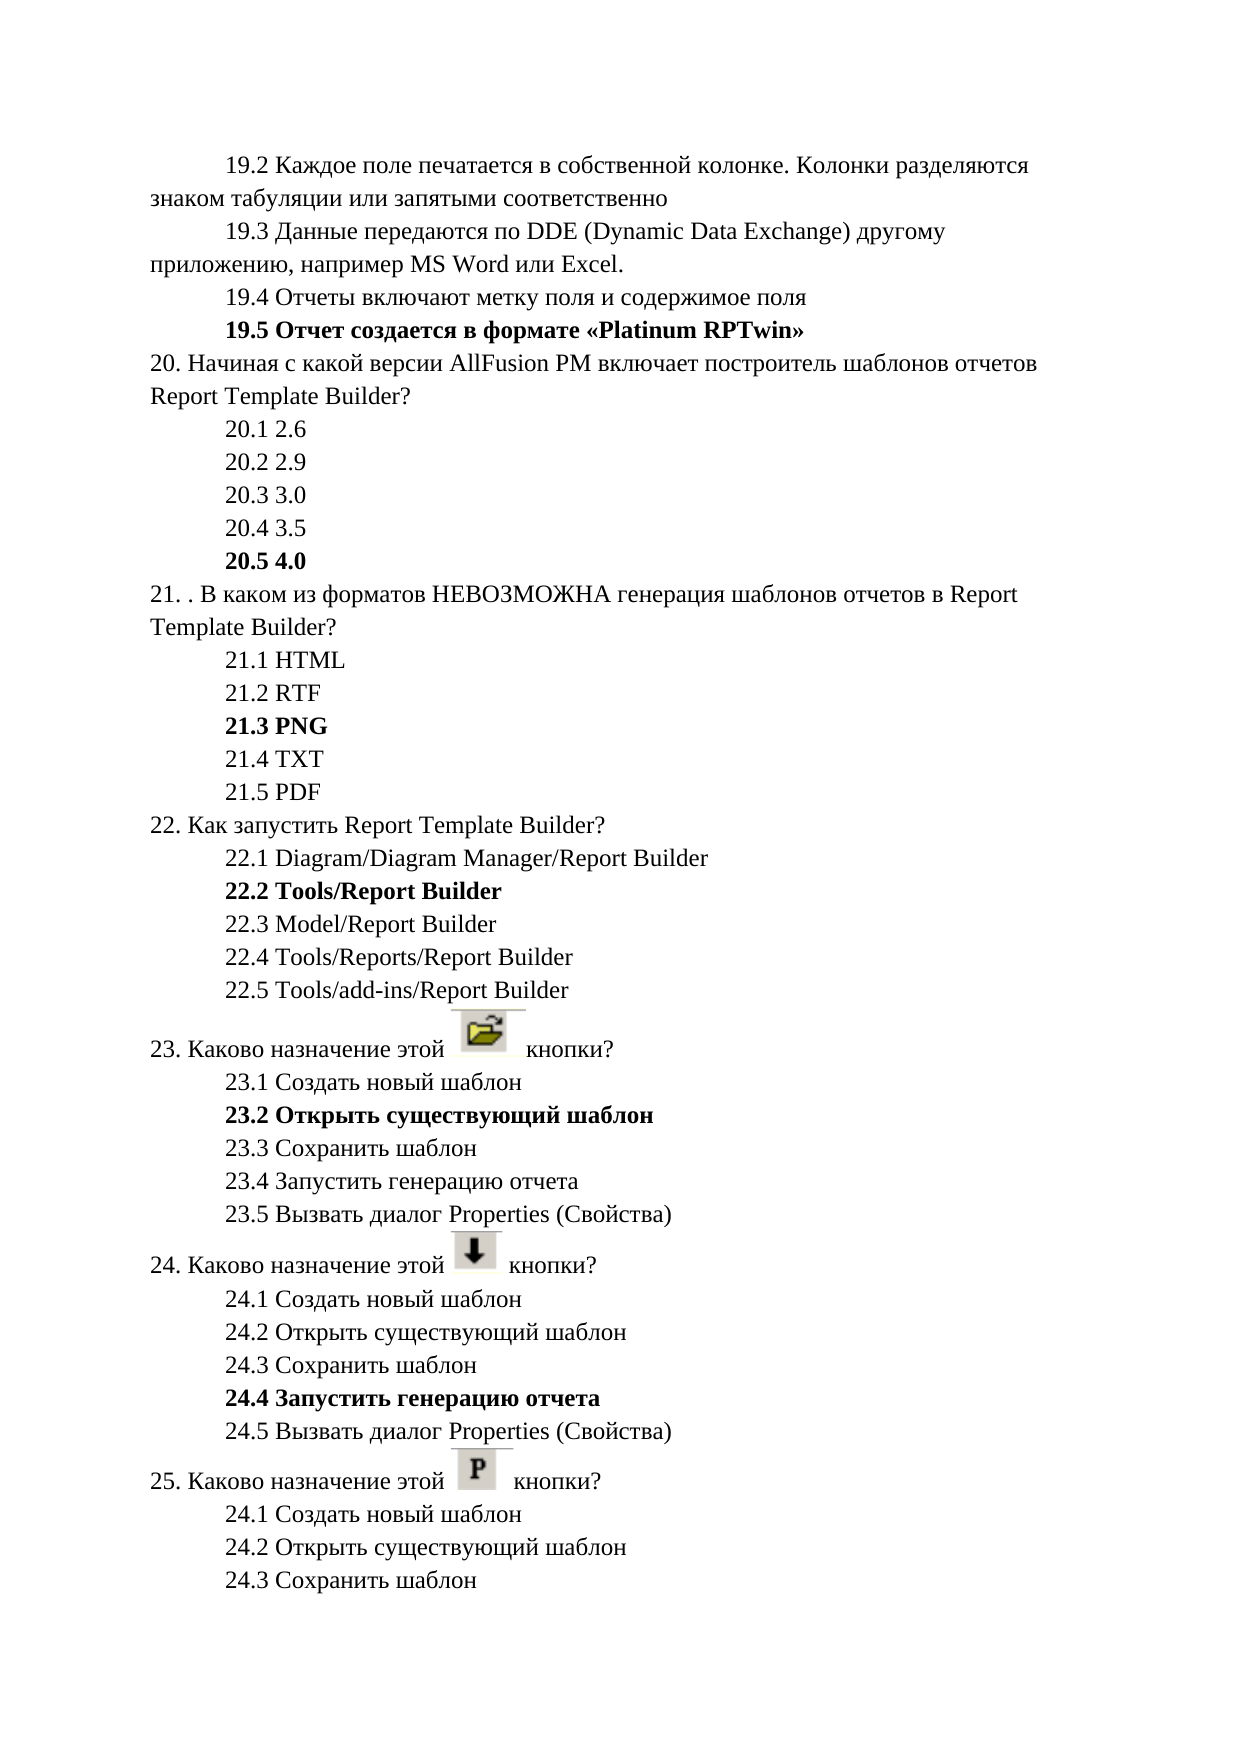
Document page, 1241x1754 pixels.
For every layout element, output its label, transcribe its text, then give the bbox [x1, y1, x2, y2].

text 24.3 Сохранить шаблон [150, 1350, 1090, 1378]
picture [450, 1448, 514, 1490]
text 21.3 PNG [150, 711, 1090, 740]
text 19.5 Отчет создается в формате «Platinum RPTwin» [150, 315, 1090, 344]
text 20.2 2.9 [150, 447, 1090, 476]
text 22.4 Tools/Reports/Report Builder [150, 942, 1090, 971]
text 24.1 Создать новый шаблон [150, 1284, 1090, 1312]
text 23.1 Создать новый шаблон [150, 1067, 1090, 1095]
text 22. Как запустить Report Template Builder? [150, 810, 1090, 839]
text 24. Каково назначение этой кнопки? [150, 1232, 1090, 1279]
text 22.2 Tools/Report Builder [150, 876, 1090, 905]
text 21.2 RTF [150, 678, 1090, 707]
text 21.4 TXT [150, 744, 1090, 773]
text 21. . В каком из форматов НЕВОЗМОЖНА генерация шаблонов отчетов в Report Template Builder? [150, 579, 1090, 641]
picture [450, 1008, 526, 1057]
text 20. Начиная с какой версии AllFusion PM включает построитель шаблонов отчетов Report Template Builder? [150, 348, 1090, 410]
text 22.5 Tools/add-ins/Report Builder [150, 976, 1090, 1004]
picture [450, 1231, 503, 1274]
text 22.1 Diagram/Diagram Manager/Report Builder [150, 843, 1090, 872]
text 24.2 Открыть существующий шаблон [150, 1317, 1090, 1345]
text 23.2 Открыть существующий шаблон [150, 1100, 1090, 1128]
text 19.3 Данные передаются по DDE (Dynamic Data Exchange) другому приложению, например MS Word или Excel. [150, 216, 1090, 278]
text 22.3 Model/Report Builder [150, 909, 1090, 938]
text 23.5 Вызвать диалог Properties (Свойства) [150, 1199, 1090, 1227]
text 20.1 2.6 [150, 414, 1090, 443]
text 20.3 3.0 [150, 480, 1090, 509]
text 25. Каково назначение этой кнопки? [150, 1449, 1090, 1495]
text 24.5 Вызвать диалог Properties (Свойства) [150, 1416, 1090, 1444]
text 23.3 Сохранить шаблон [150, 1133, 1090, 1161]
text 23.4 Запустить генерацию отчета [150, 1166, 1090, 1194]
text 24.1 Создать новый шаблон [150, 1499, 1090, 1528]
text 20.5 4.0 [150, 546, 1090, 575]
text 20.4 3.5 [150, 513, 1090, 542]
text 21.1 HTML [150, 645, 1090, 674]
text 24.3 Сохранить шаблон [150, 1565, 1090, 1594]
text 19.2 Каждое поле печатается в собственной колонке. Колонки разделяются знаком табуляции или запятыми соответственно [150, 150, 1090, 212]
text 23. Каково назначение этой кнопки? [150, 1008, 1090, 1062]
text 21.5 PDF [150, 777, 1090, 806]
text 24.4 Запустить генерацию отчета [150, 1383, 1090, 1411]
text 24.2 Открыть существующий шаблон [150, 1532, 1090, 1561]
text 19.4 Отчеты включают метку поля и содержимое поля [150, 282, 1090, 311]
